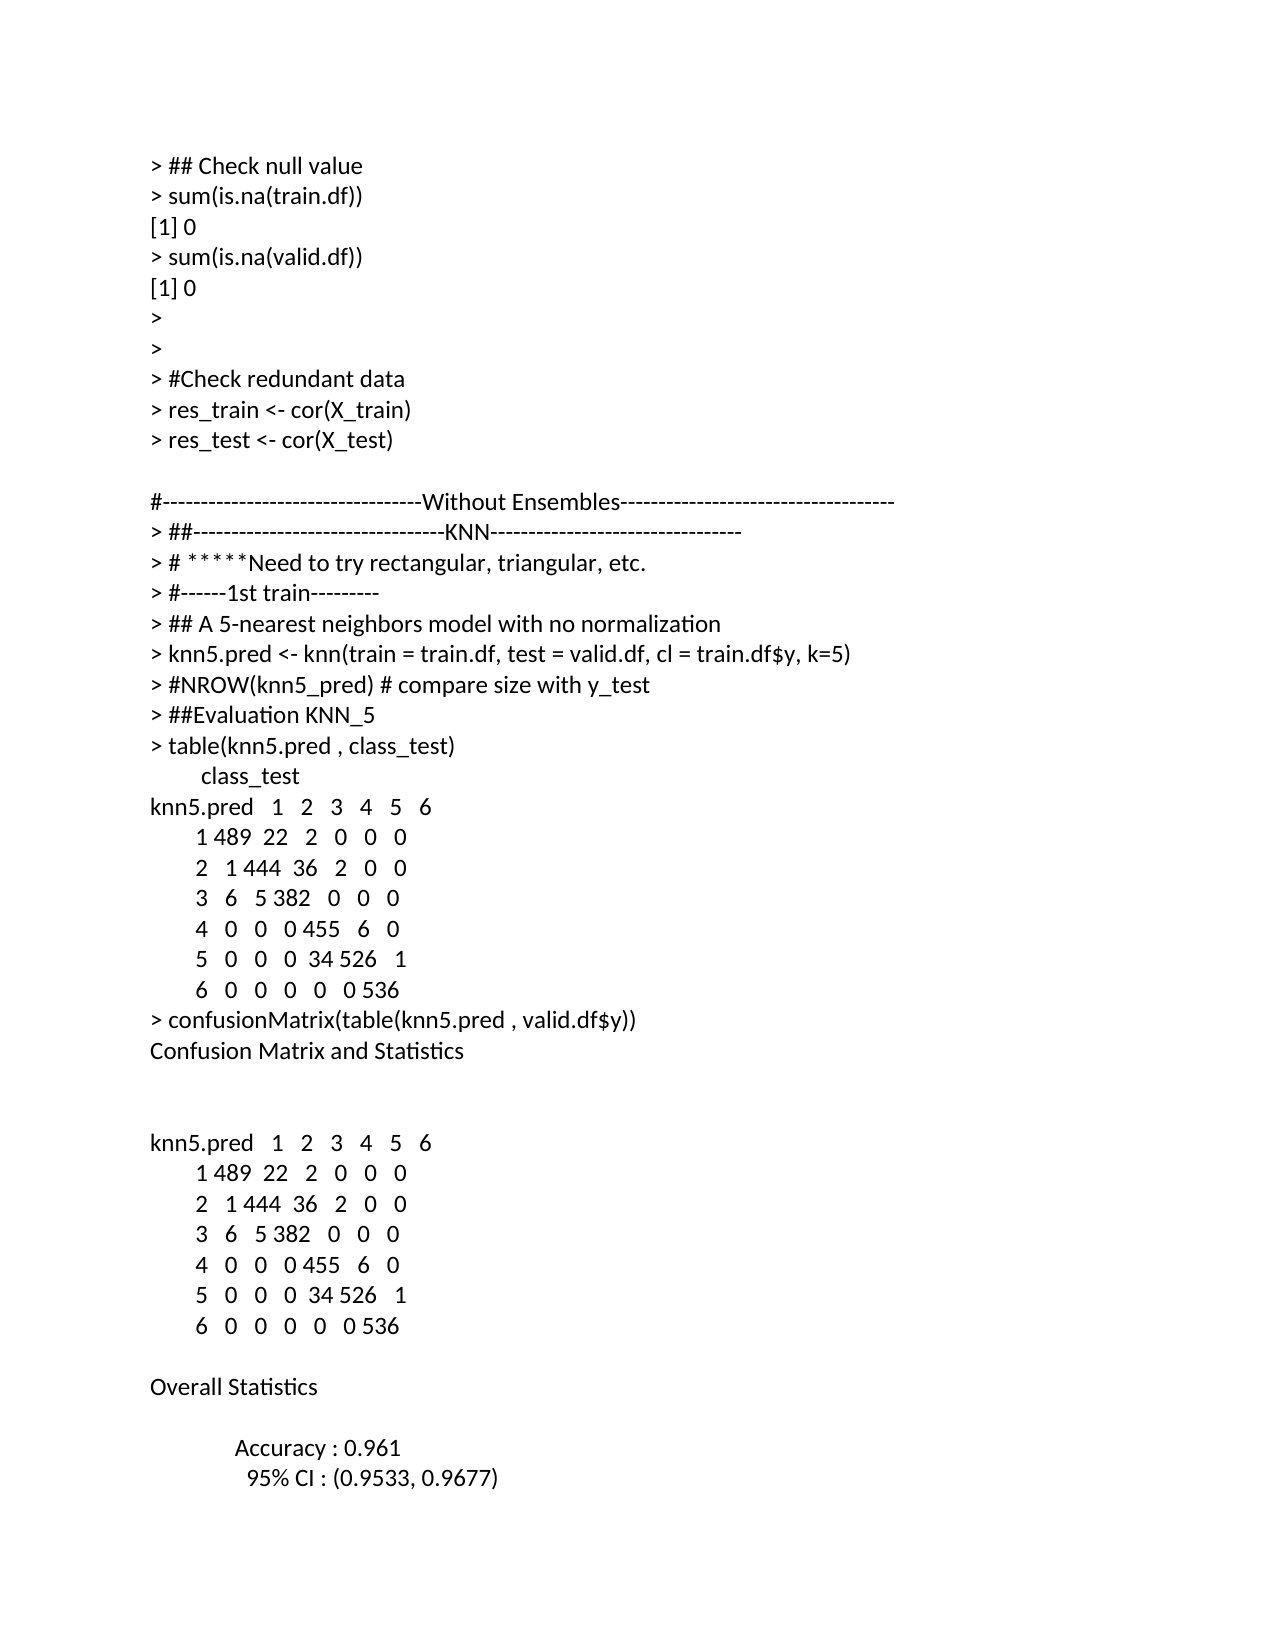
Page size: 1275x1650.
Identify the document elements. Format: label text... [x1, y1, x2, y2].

text > #NROW(knn5_pred) # compare size with y_test [150, 669, 1125, 699]
text 5 0 0 0 34 526 1 [150, 943, 1125, 974]
text knn5.pred 1 2 3 4 5 6 [150, 1127, 1125, 1157]
text [1] 0 [150, 272, 1125, 303]
text 2 1 444 36 2 0 0 [150, 1188, 1125, 1218]
text > confusionMatrix(table(knn5.pred , valid.df$y)) [150, 1004, 1125, 1035]
text 4 0 0 0 455 6 0 [150, 1249, 1125, 1279]
text > # *****Need to try rectangular, triangular, etc. [150, 547, 1125, 577]
text > table(knn5.pred , class_test) [150, 730, 1125, 760]
text > sum(is.na(train.df)) [150, 181, 1125, 211]
text > knn5.pred <- knn(train = train.df, test = valid.df, cl = train.df$y, k=5) [150, 638, 1125, 669]
text > [150, 333, 1125, 364]
text 3 6 5 382 0 0 0 [150, 882, 1125, 913]
text > #Check redundant data [150, 364, 1125, 394]
text #----------------------------------Without Ensembles------------------------------------ [150, 486, 1125, 516]
text 2 1 444 36 2 0 0 [150, 852, 1125, 882]
text 95% CI : (0.9533, 0.9677) [150, 1462, 1125, 1493]
text 1 489 22 2 0 0 0 [150, 821, 1125, 852]
text > [150, 303, 1125, 333]
text > #------1st train--------- [150, 577, 1125, 608]
text class_test [150, 760, 1125, 791]
text [1] 0 [150, 211, 1125, 242]
text 3 6 5 382 0 0 0 [150, 1218, 1125, 1249]
text 1 489 22 2 0 0 0 [150, 1157, 1125, 1188]
text > ##Evaluation KNN_5 [150, 699, 1125, 730]
text Overall Statistics [150, 1371, 1125, 1401]
text Accuracy : 0.961 [150, 1432, 1125, 1462]
text Confusion Matrix and Statistics [150, 1035, 1125, 1066]
text 5 0 0 0 34 526 1 [150, 1279, 1125, 1310]
text > res_test <- cor(X_test) [150, 425, 1125, 455]
text > res_train <- cor(X_train) [150, 394, 1125, 425]
text > ##---------------------------------KNN--------------------------------- [150, 516, 1125, 547]
text > ## A 5-nearest neighbors model with no normalization [150, 608, 1125, 638]
text 6 0 0 0 0 0 536 [150, 974, 1125, 1004]
text > sum(is.na(valid.df)) [150, 242, 1125, 272]
text 4 0 0 0 455 6 0 [150, 913, 1125, 943]
text knn5.pred 1 2 3 4 5 6 [150, 791, 1125, 821]
text 6 0 0 0 0 0 536 [150, 1310, 1125, 1340]
text > ## Check null value [150, 150, 1125, 181]
